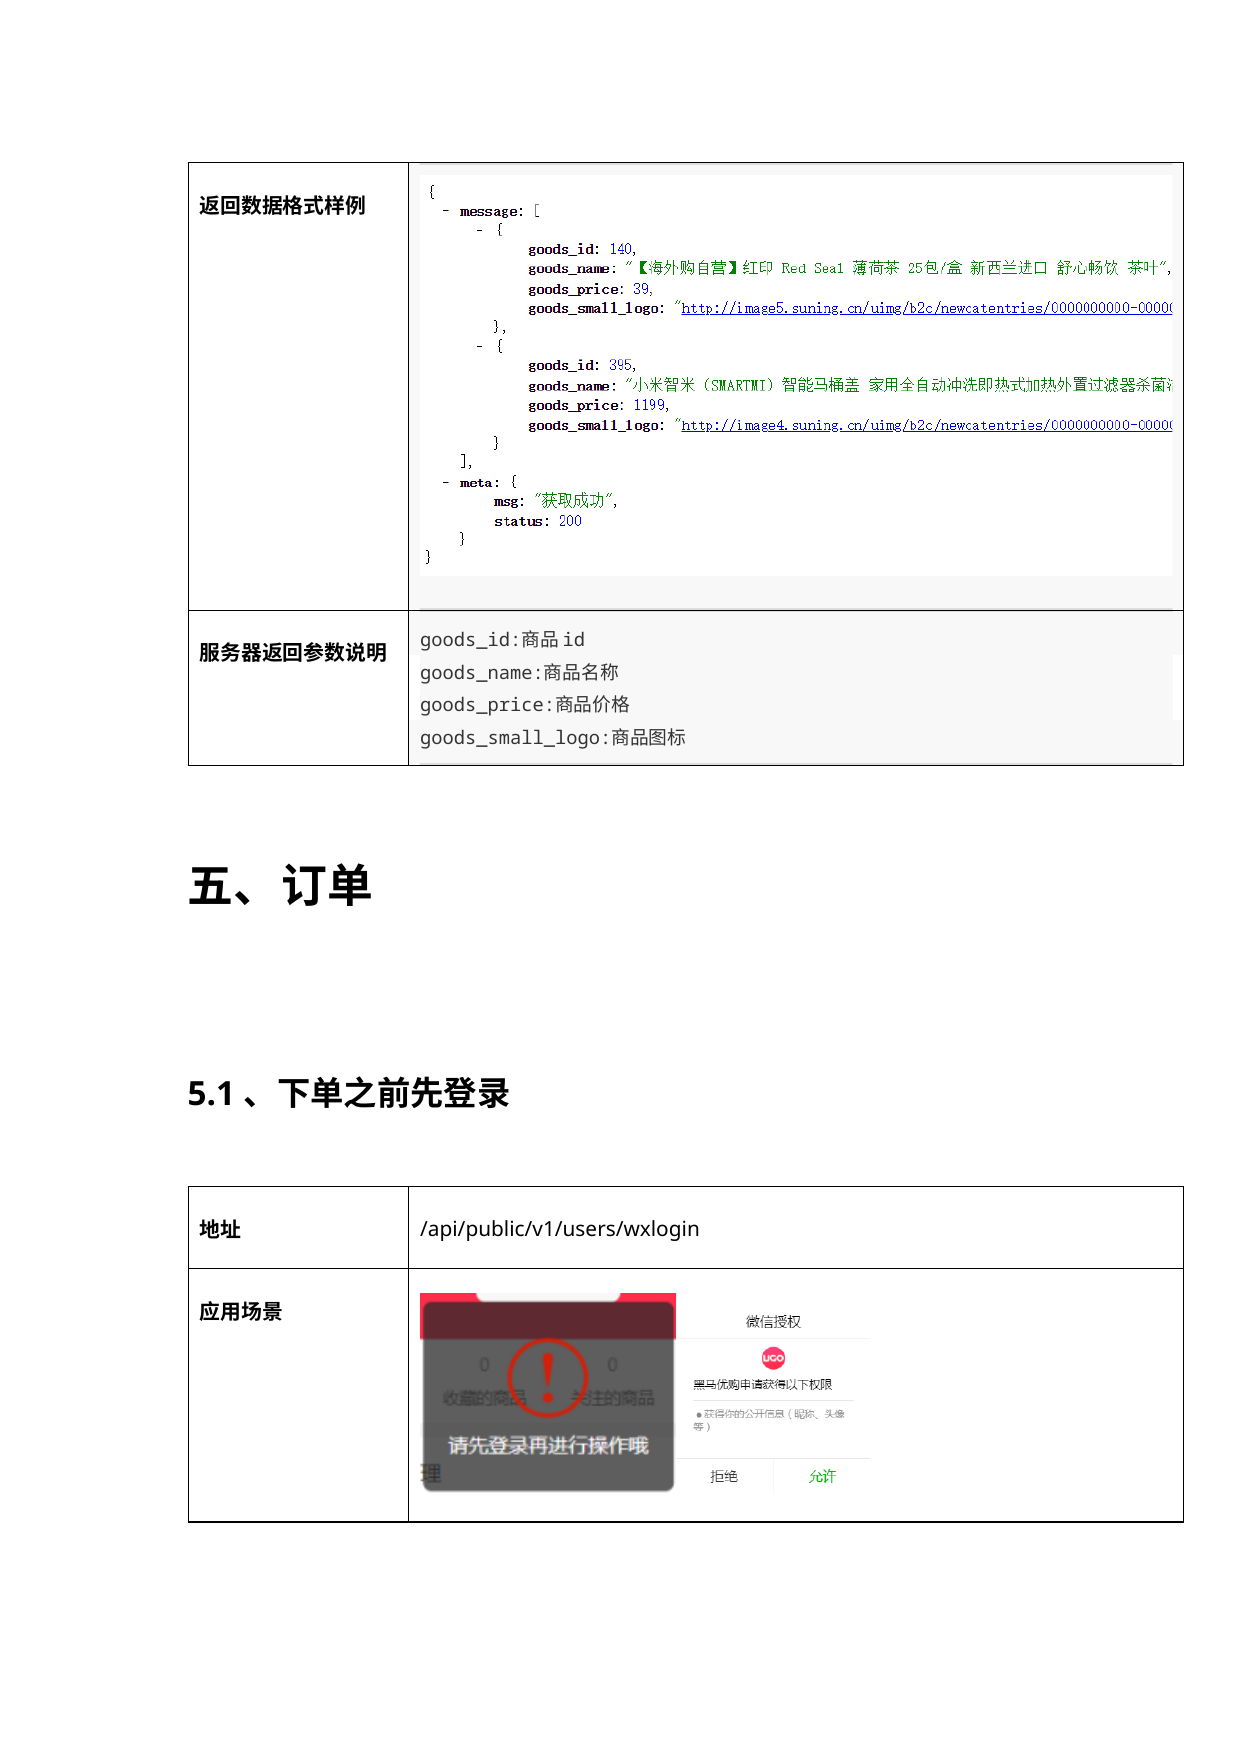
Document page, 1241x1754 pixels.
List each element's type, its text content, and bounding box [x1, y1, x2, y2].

table_cell 服务器返回参数说明 [189, 611, 408, 764]
subtitle 订单 [187, 833, 1053, 931]
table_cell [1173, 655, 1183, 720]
table_cell 返回数据格式样例 [189, 163, 408, 609]
picture [420, 175, 1173, 576]
table_cell 应用场景 [189, 1269, 408, 1521]
subtitle 5.1 、下单之前先登录 [187, 1059, 1053, 1124]
table_header /api/public/v1/users/wxlogin [409, 1187, 1183, 1268]
table_cell [409, 1269, 1183, 1521]
table_header 地址 [189, 1187, 408, 1268]
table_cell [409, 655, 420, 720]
picture [420, 1293, 871, 1494]
